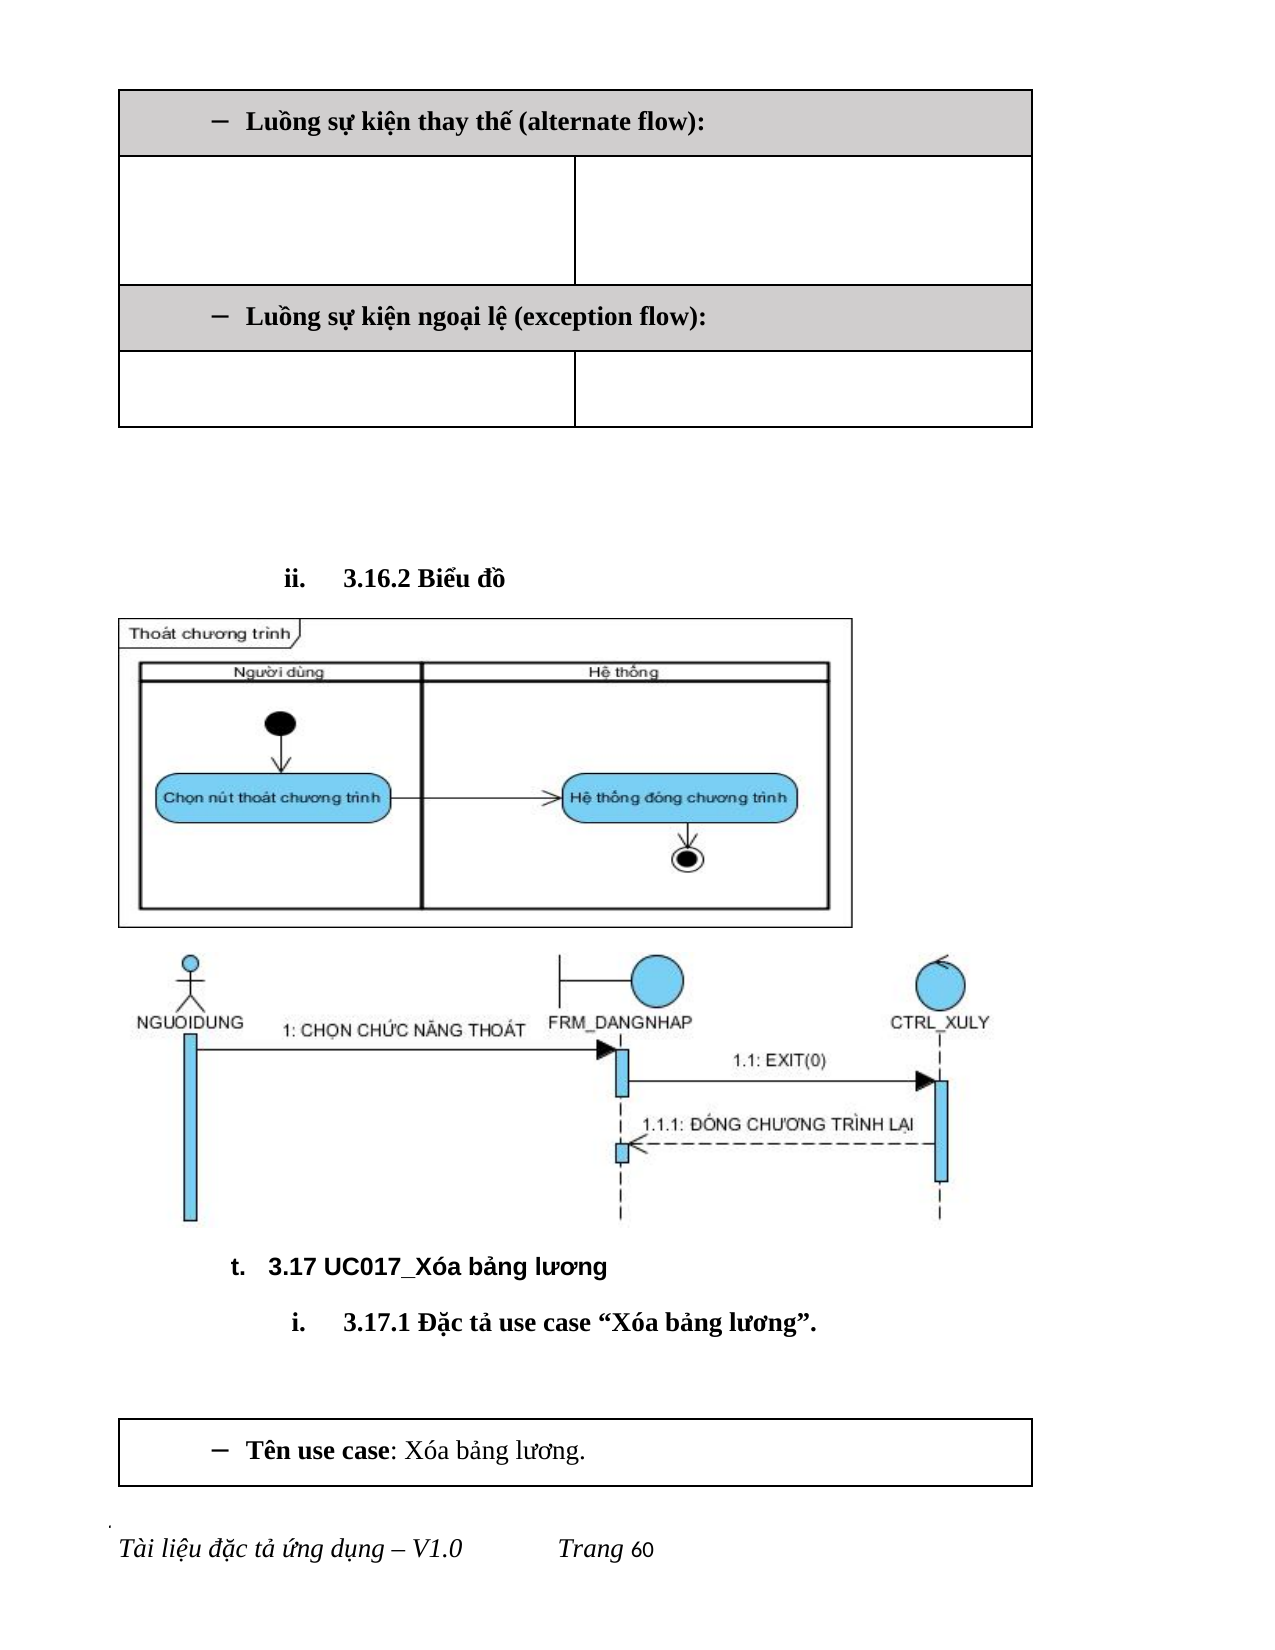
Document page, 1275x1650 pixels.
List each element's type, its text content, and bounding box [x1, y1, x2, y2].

picture [118, 618, 853, 928]
table_cell [576, 352, 1031, 426]
table_header Tên use case: Xóa bảng lương. [120, 1420, 1031, 1484]
table_cell [120, 157, 574, 284]
table_cell [576, 157, 1031, 284]
subtitle 3.16.2 Biểu đồ [306, 562, 1186, 593]
picture [118, 952, 1004, 1228]
table_cell Luồng sự kiện ngoại lệ (exception flow): [120, 286, 1031, 350]
table_cell Luồng sự kiện thay thế (alternate flow): [120, 91, 1031, 155]
subtitle 3.17.1 Đặc tả use case “Xóa bảng lương”. [306, 1306, 1186, 1337]
table_cell [120, 352, 574, 426]
subtitle 3.17 UC017_Xóa bảng lương [231, 1252, 1186, 1281]
